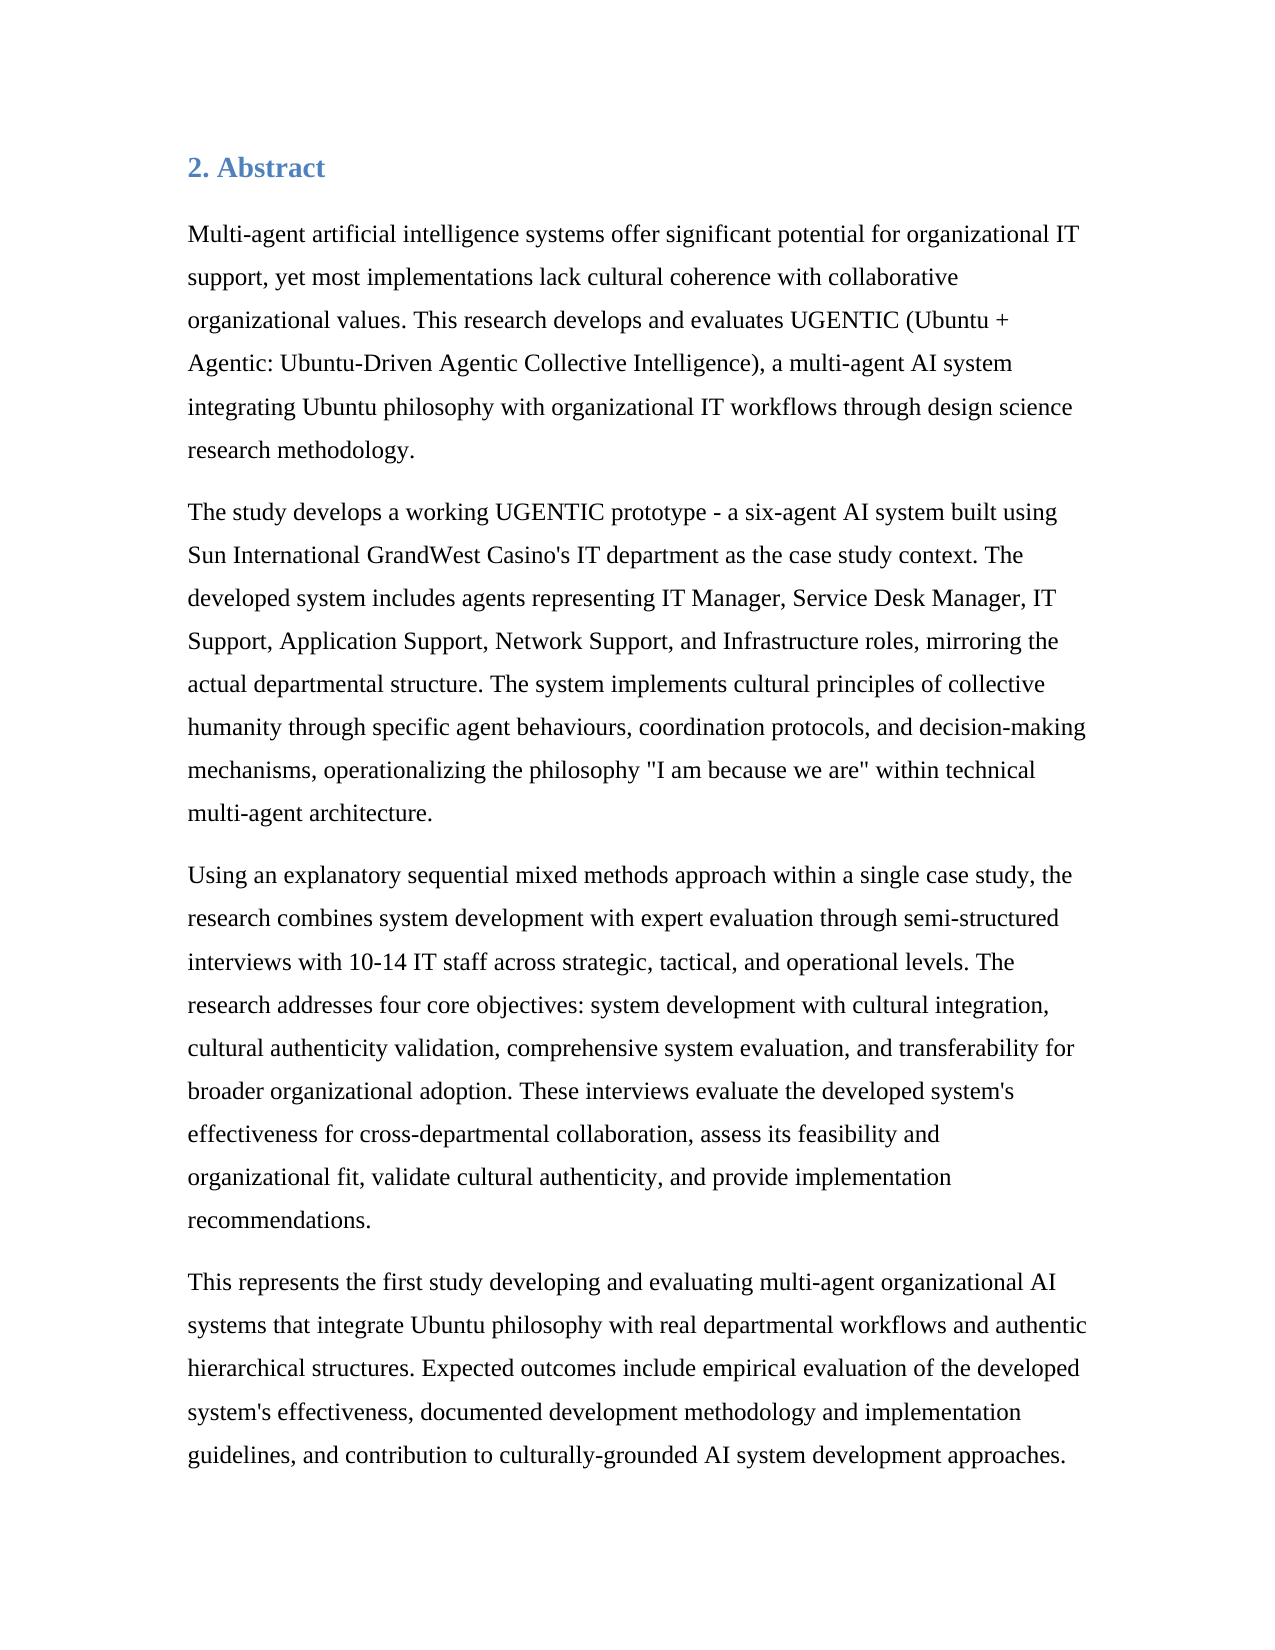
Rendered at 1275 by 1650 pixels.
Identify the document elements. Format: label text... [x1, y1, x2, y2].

text This represents the first study developing and evaluating multi-agent organizational AI systems that integrate Ubuntu philosophy with real departmental workflows and authentic hierarchical structures. Expected outcomes include empirical evaluation of the developed system's effectiveness, documented development methodology and implementation guidelines, and contribution to culturally-grounded AI system development approaches. [187, 1267, 1087, 1468]
text Using an explanatory sequential mixed methods approach within a single case study, the research combines system development with expert evaluation through semi-structured interviews with 10-14 IT staff across strategic, tactical, and operational levels. The research addresses four core objectives: system development with cultural integration, cultural authenticity validation, comprehensive system evaluation, and transferability for broader organizational adoption. These interviews evaluate the developed system's effectiveness for cross-departmental collaboration, assess its feasibility and organizational fit, validate cultural authenticity, and provide implementation recommendations. [187, 860, 1087, 1234]
subtitle 2. Abstract [187, 150, 1087, 183]
text The study develops a working UGENTIC prototype - a six-agent AI system built using Sun International GrandWest Casino's IT department as the case study context. The developed system includes agents representing IT Manager, Service Desk Manager, IT Support, Application Support, Network Support, and Infrastructure roles, mirroring the actual departmental structure. The system implements cultural principles of collective humanity through specific agent behaviours, coordination protocols, and decision-making mechanisms, operationalizing the philosophy "I am because we are" within technical multi-agent architecture. [187, 497, 1087, 827]
text Multi-agent artificial intelligence systems offer significant potential for organizational IT support, yet most implementations lack cultural coherence with collaborative organizational values. This research develops and evaluates UGENTIC (Ubuntu + Agentic: Ubuntu-Driven Agentic Collective Intelligence), a multi-agent AI system integrating Ubuntu philosophy with organizational IT workflows through design science research methodology. [187, 219, 1087, 463]
